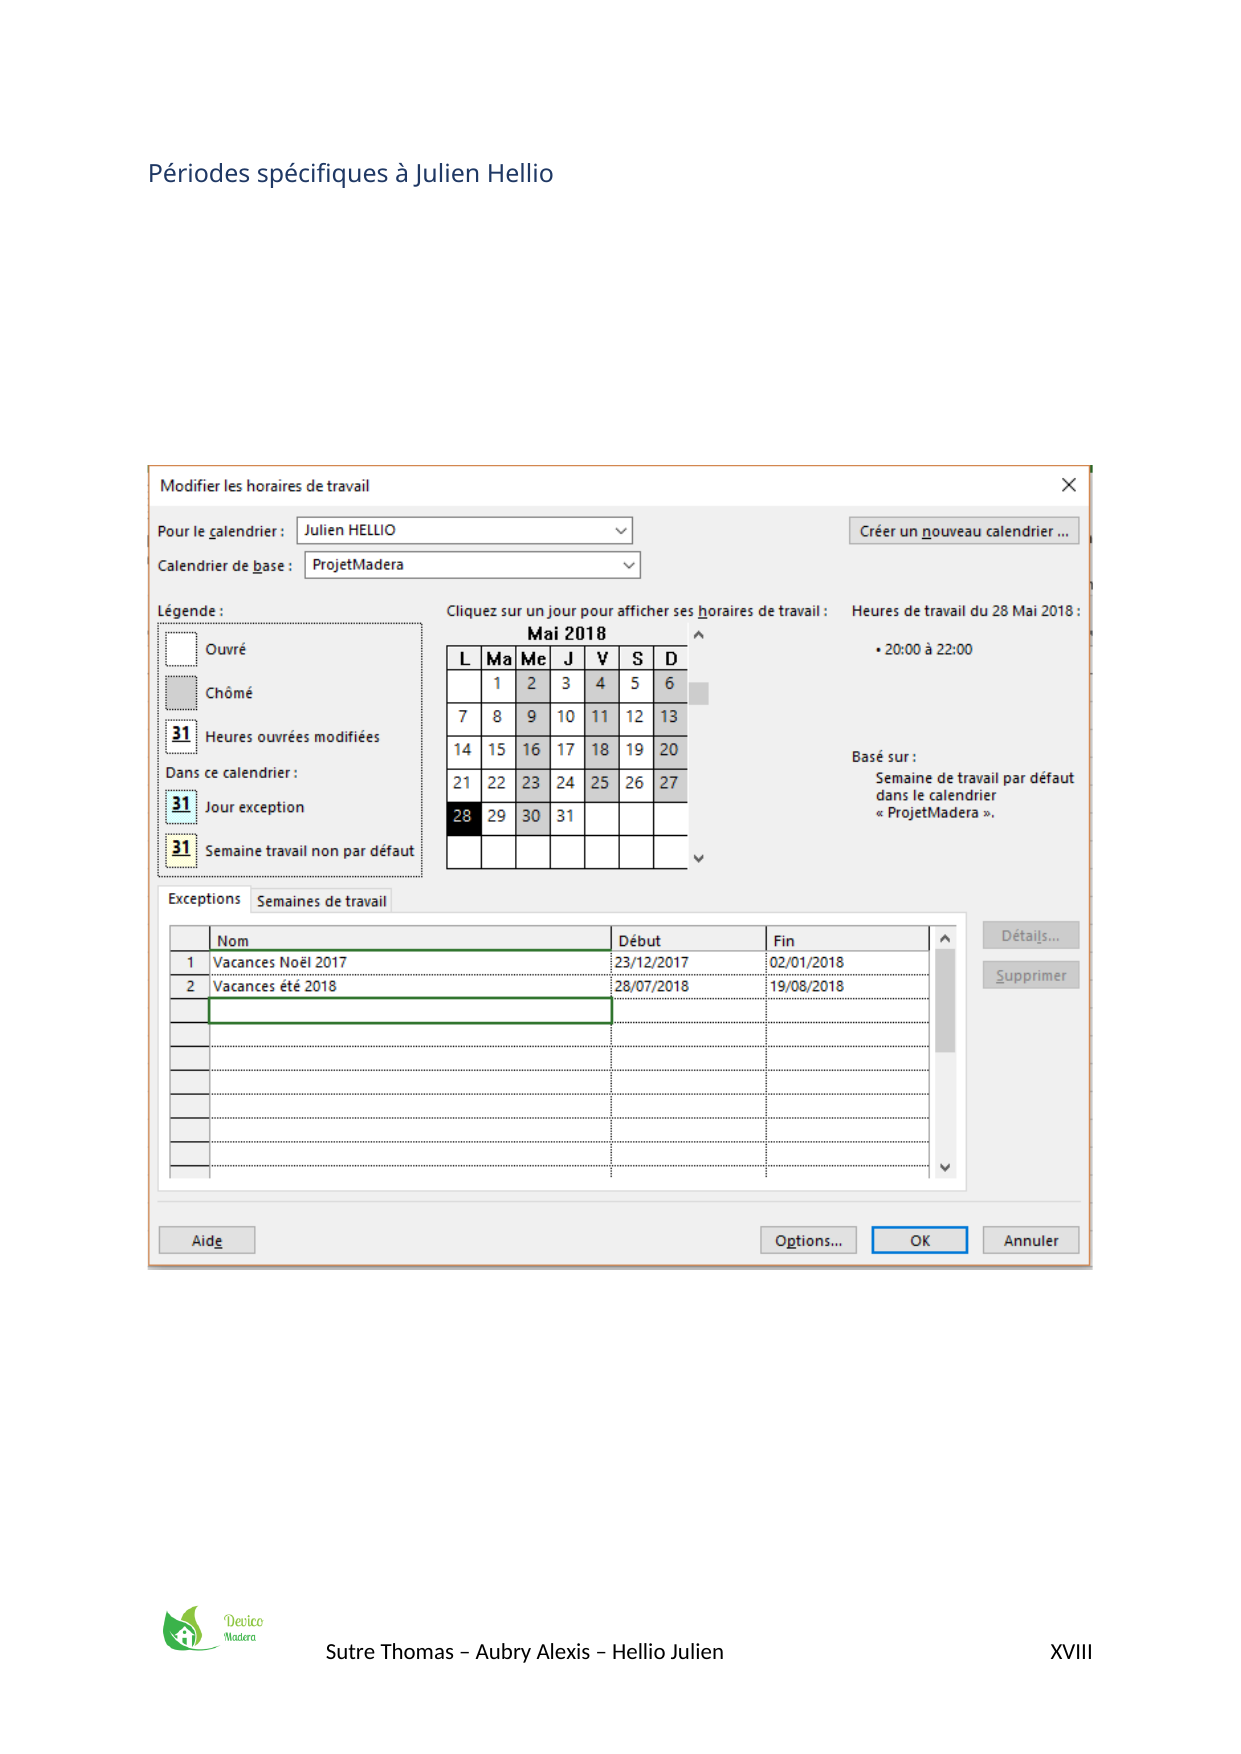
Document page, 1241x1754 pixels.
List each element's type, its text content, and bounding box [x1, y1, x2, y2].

picture [147, 465, 1093, 1270]
subtitle Périodes spécifiques à Julien Hellio [148, 156, 1093, 190]
picture [147, 1587, 289, 1660]
